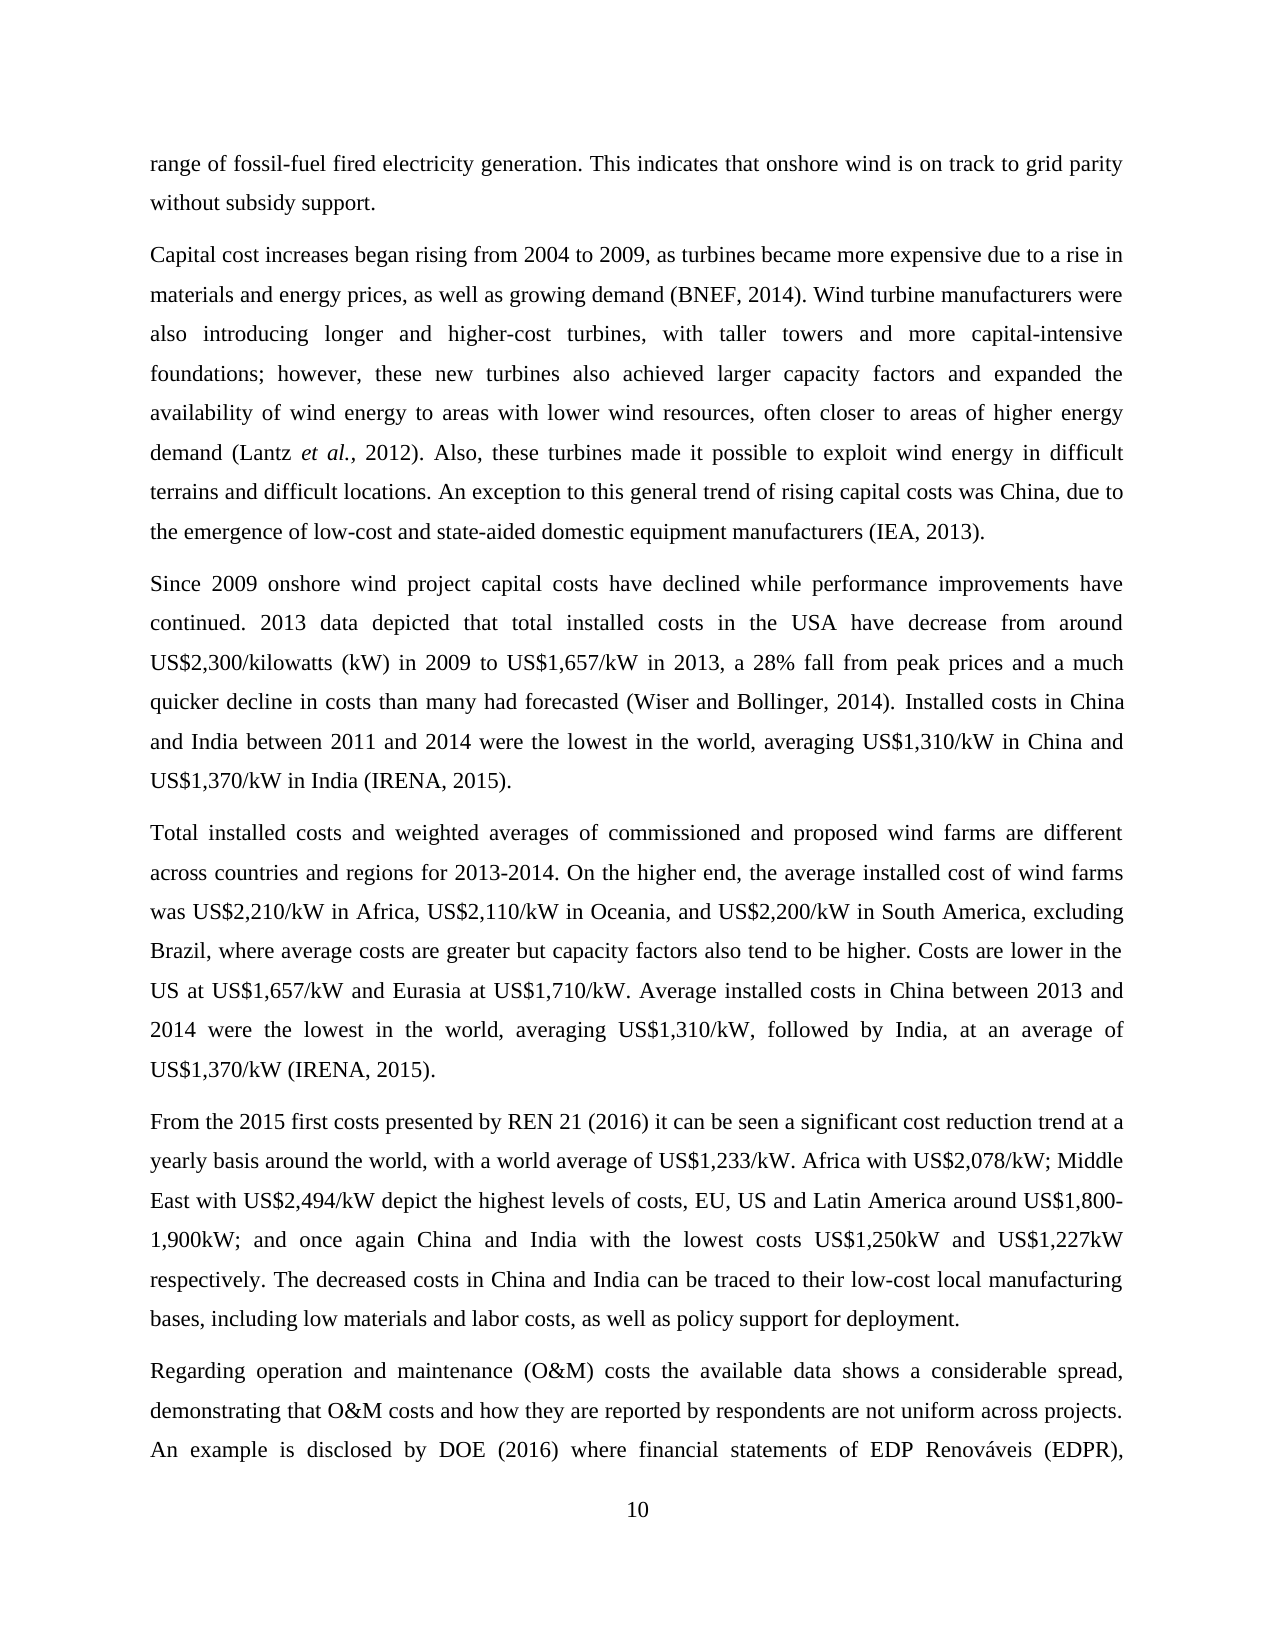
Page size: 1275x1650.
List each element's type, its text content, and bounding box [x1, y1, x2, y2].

text Total installed costs and weighted averages of commissioned and proposed wind farms are different across countries and regions for 2013-2014. On the higher end, the average installed cost of wind farms was US$2,210/kW in Africa, US$2,110/kW in Oceania, and US$2,200/kW in South America, excluding Brazil, where average costs are greater but capacity factors also tend to be higher. Costs are lower in the US at US$1,657/kW and Eurasia at US$1,710/kW. Average installed costs in China between 2013 and 2014 were the lowest in the world, averaging US$1,310/kW, followed by India, at an average of US$1,370/kW (IRENA, 2015). [150, 819, 1125, 1082]
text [150, 150, 1125, 216]
text Since 2009 onshore wind project capital costs have declined while performance improvements have continued. 2013 data depicted that total installed costs in the USA have decrease from around US$2,300/kilowatts (kW) in 2009 to US$1,657/kW in 2013, a 28% fall from peak prices and a much quicker decline in costs than many had forecasted (Wiser and Bollinger, 2014). Installed costs in China and India between 2011 and 2014 were the lowest in the world, averaging US$1,310/kW in China and US$1,370/kW in India (IRENA, 2015). [150, 570, 1125, 793]
text From the 2015 first costs presented by REN 21 (2016) it can be seen a significant cost reduction trend at a yearly basis around the world, with a world average of US$1,233/kW. Africa with US$2,078/kW; Middle East with US$2,494/kW depict the highest levels of costs, EU, US and Latin America around US$1,800-1,900kW; and once again China and India with the lowest costs US$1,250kW and US$1,227kW respectively. The decreased costs in China and India can be traced to their low-cost local manufacturing bases, including low materials and labor costs, as well as policy support for deployment. [150, 1108, 1125, 1332]
text Capital cost increases began rising from 2004 to 2009, as turbines became more expensive due to a rise in materials and energy prices, as well as growing demand (BNEF, 2014). Wind turbine manufacturers were also introducing longer and higher-cost turbines, with taller towers and more capital-intensive foundations; however, these new turbines also achieved larger capacity factors and expanded the availability of wind energy to areas with lower wind resources, often closer to areas of higher energy demand (Lantz et al., 2012). Also, these turbines made it possible to exploit wind energy in difficult terrains and difficult locations. An exception to this general trend of rising capital costs was China, due to the emergence of low-cost and state-aided domestic equipment manufacturers (IEA, 2013). [150, 241, 1125, 544]
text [150, 1357, 1125, 1463]
